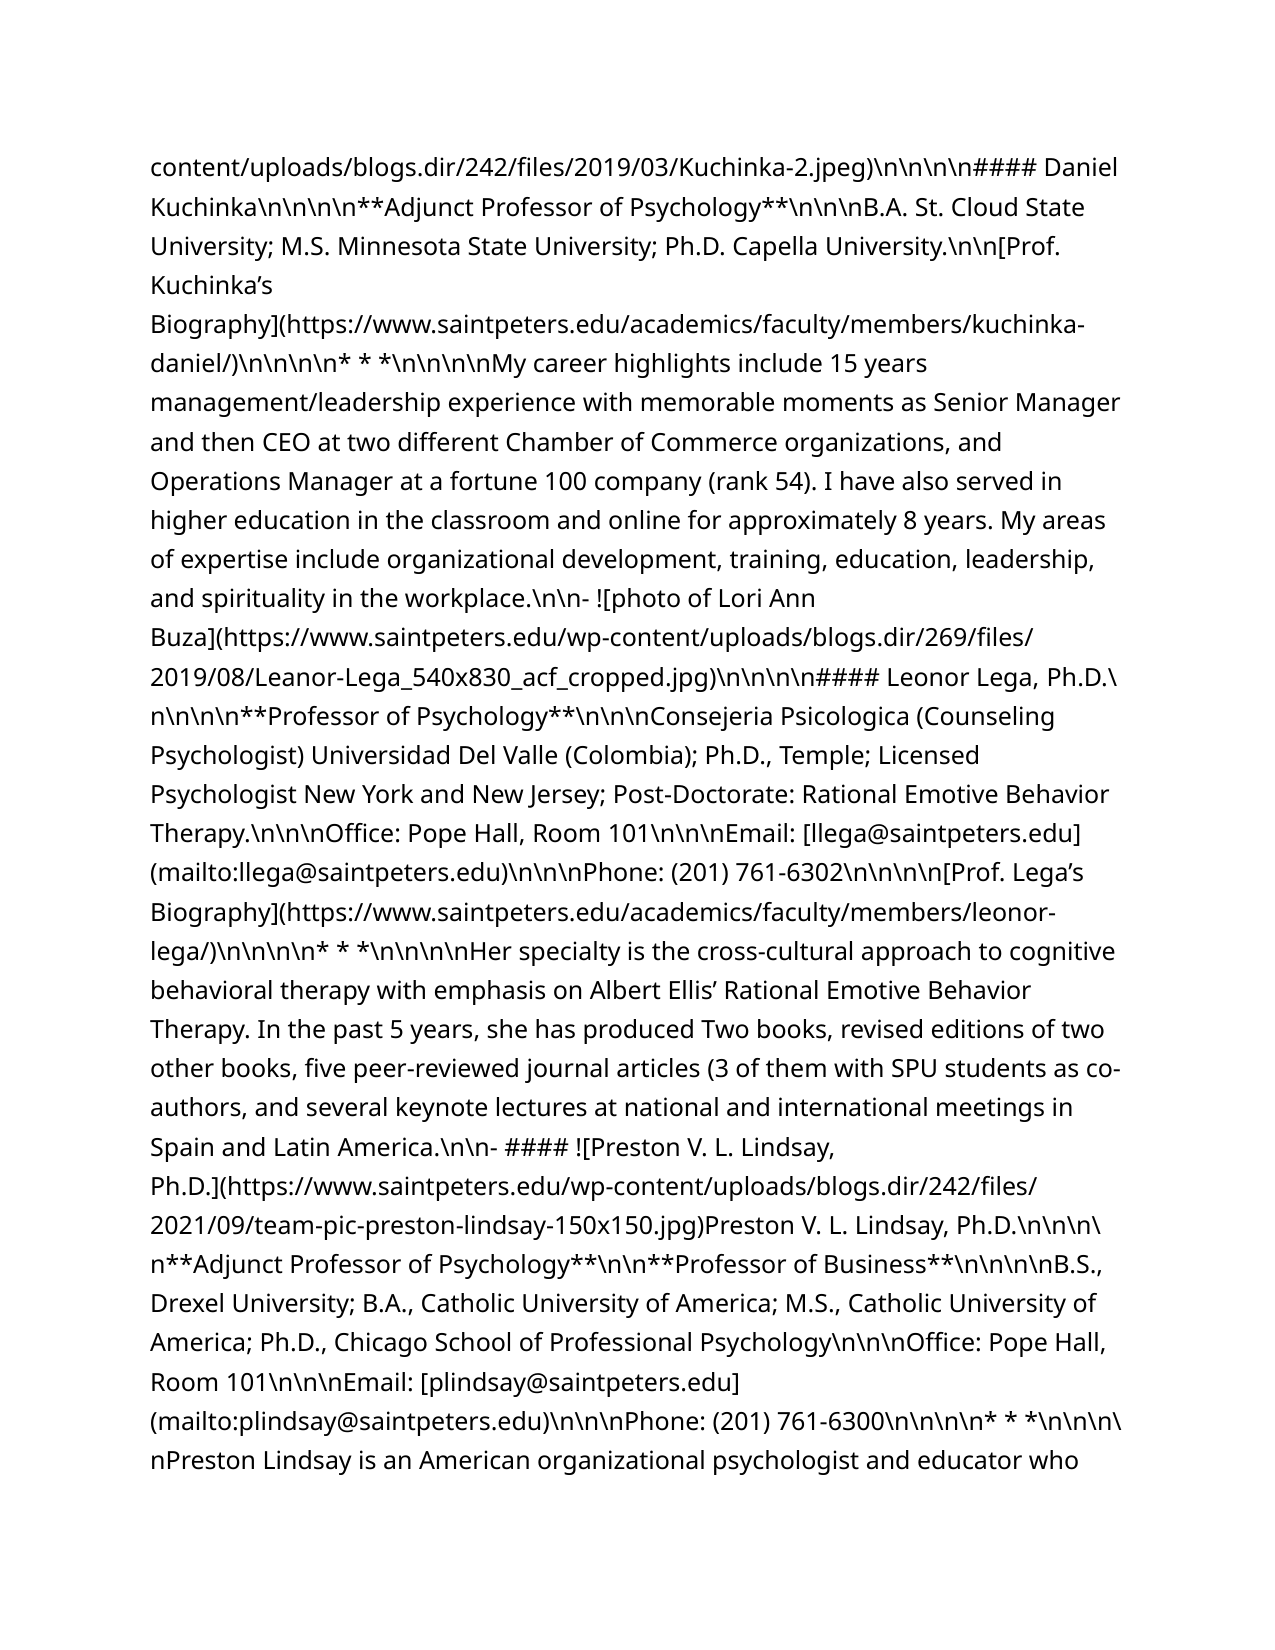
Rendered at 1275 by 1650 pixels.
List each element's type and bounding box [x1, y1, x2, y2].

text [150, 150, 1125, 1477]
